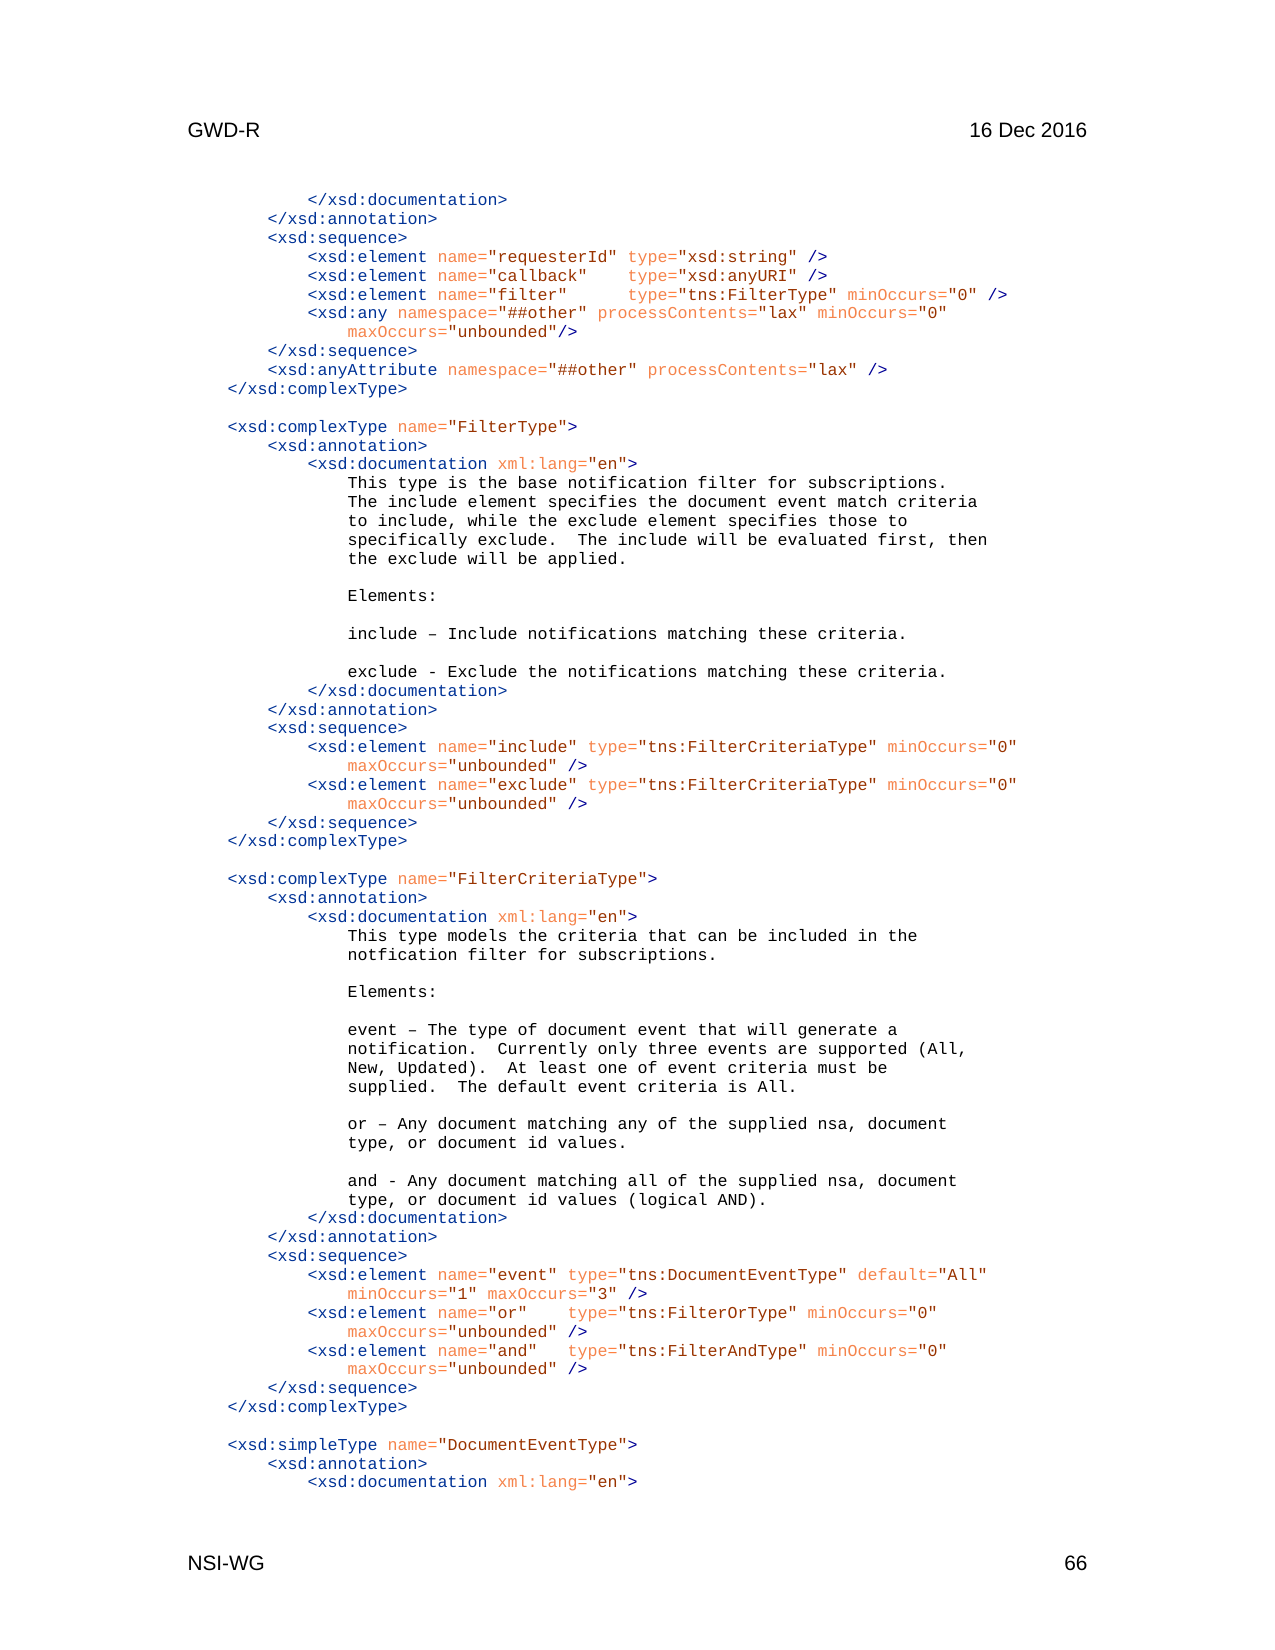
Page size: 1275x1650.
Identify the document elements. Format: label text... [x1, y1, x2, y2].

text maxOccurs="unbounded" /> </xsd:sequence> </xsd:complexType> <xsd:complexType name="FilterCriteriaType"> <xsd:annotation> <xsd:documentation xml:lang="en"> This type models the criteria that can be included in the notfication filter for subscriptions. Elements: event – The type of document event that will generate a notification. Currently only three events are supported (All, New, Updated). At least one of event criteria must be supplied. The default event criteria is All. or – Any document matching any of the supplied nsa, document type, or document id values. and - Any document matching all of the supplied nsa, document type, or document id values (logical AND). </xsd:documentation> </xsd:annotation> <xsd:sequence> <xsd:element name="event" type="tns:DocumentEventType" default="All" [187, 795, 1088, 1286]
text maxOccurs="unbounded"/> </xsd:sequence> <xsd:anyAttribute namespace="##other" processContents="lax" /> </xsd:complexType> <xsd:complexType name="FilterType"> <xsd:annotation> <xsd:documentation xml:lang="en"> This type is the base notification filter for subscriptions. The include element specifies the document event match criteria to include, while the exclude element specifies those to specifically exclude. The include will be evaluated first, then the exclude will be applied. Elements: include – Include notifications matching these criteria. exclude - Exclude the notifications matching these criteria. </xsd:documentation> </xsd:annotation> <xsd:sequence> <xsd:element name="include" type="tns:FilterCriteriaType" minOccurs="0" [187, 324, 1088, 758]
text maxOccurs="unbounded" /> <xsd:element name="and" type="tns:FilterAndType" minOccurs="0" [187, 1323, 1088, 1361]
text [187, 1361, 1088, 1493]
text minOccurs="1" maxOccurs="3" /> <xsd:element name="or" type="tns:FilterOrType" minOccurs="0" [187, 1286, 1088, 1323]
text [187, 192, 1088, 324]
text maxOccurs="unbounded" /> <xsd:element name="exclude" type="tns:FilterCriteriaType" minOccurs="0" [187, 758, 1088, 795]
